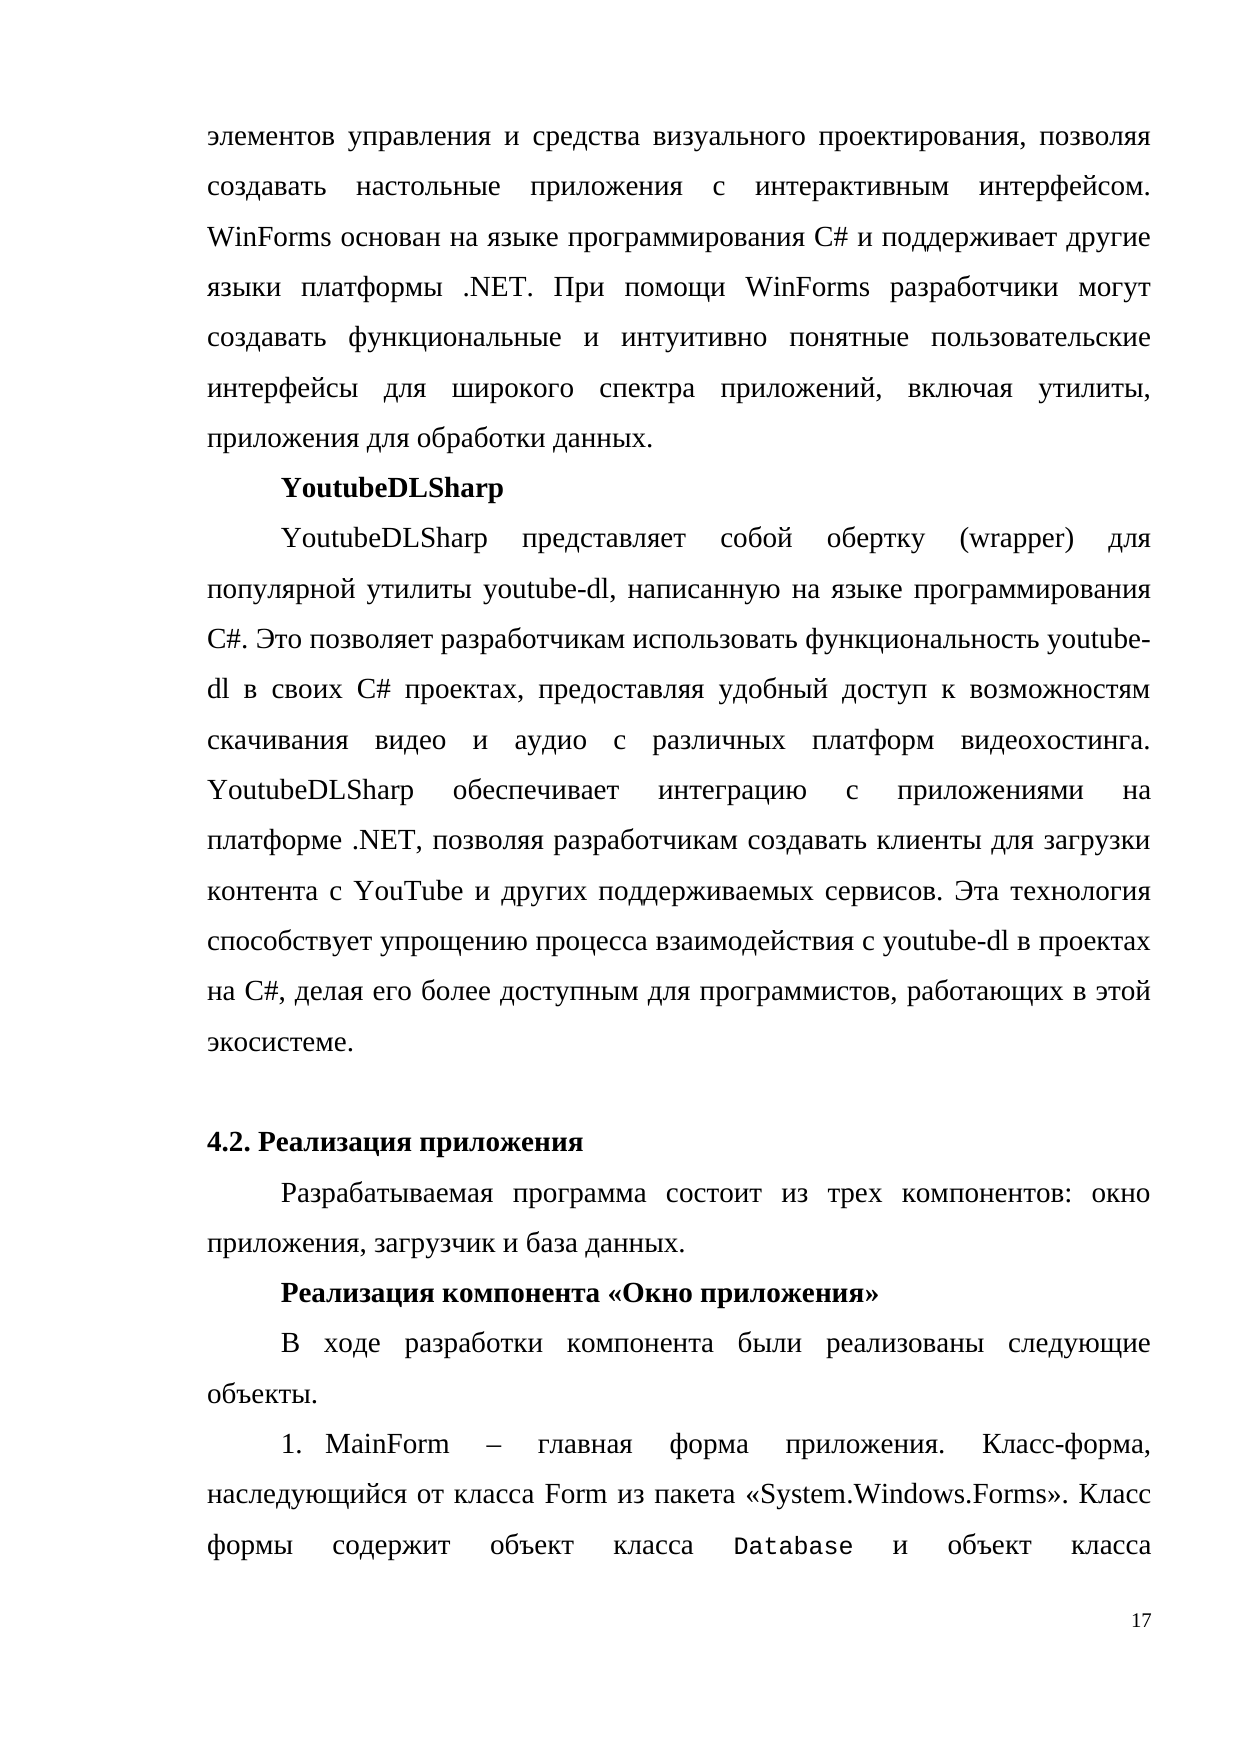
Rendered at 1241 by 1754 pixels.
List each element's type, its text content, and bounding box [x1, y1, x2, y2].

subtitle 4.2. Реализация приложения [207, 1124, 1152, 1158]
text Разрабатываемая программа состоит из трех компонентов: окно приложения, загрузчик и база данных. [207, 1175, 1152, 1258]
text Реализация компонента «Окно приложения» [207, 1275, 1152, 1309]
text YoutubeDLSharp [207, 470, 1152, 504]
text В ходе разработки компонента были реализованы следующие объекты. [207, 1326, 1152, 1409]
text YoutubeDLSharp представляет собой обертку (wrapper) для популярной утилиты youtube-dl, написанную на языке программирования C#. Это позволяет разработчикам использовать функциональность youtube-dl в своих C# проектах, предоставляя удобный доступ к возможностям скачивания видео и аудио с различных платформ видеохостинга. YoutubeDLSharp обеспечивает интеграцию с приложениями на платформе .NET, позволяя разработчикам создавать клиенты для загрузки контента с YouTube и других поддерживаемых сервисов. Эта технология способствует упрощению процесса взаимодействия с youtube-dl в проектах на C#, делая его более доступным для программистов, работающих в этой экосистеме. [207, 521, 1152, 1057]
